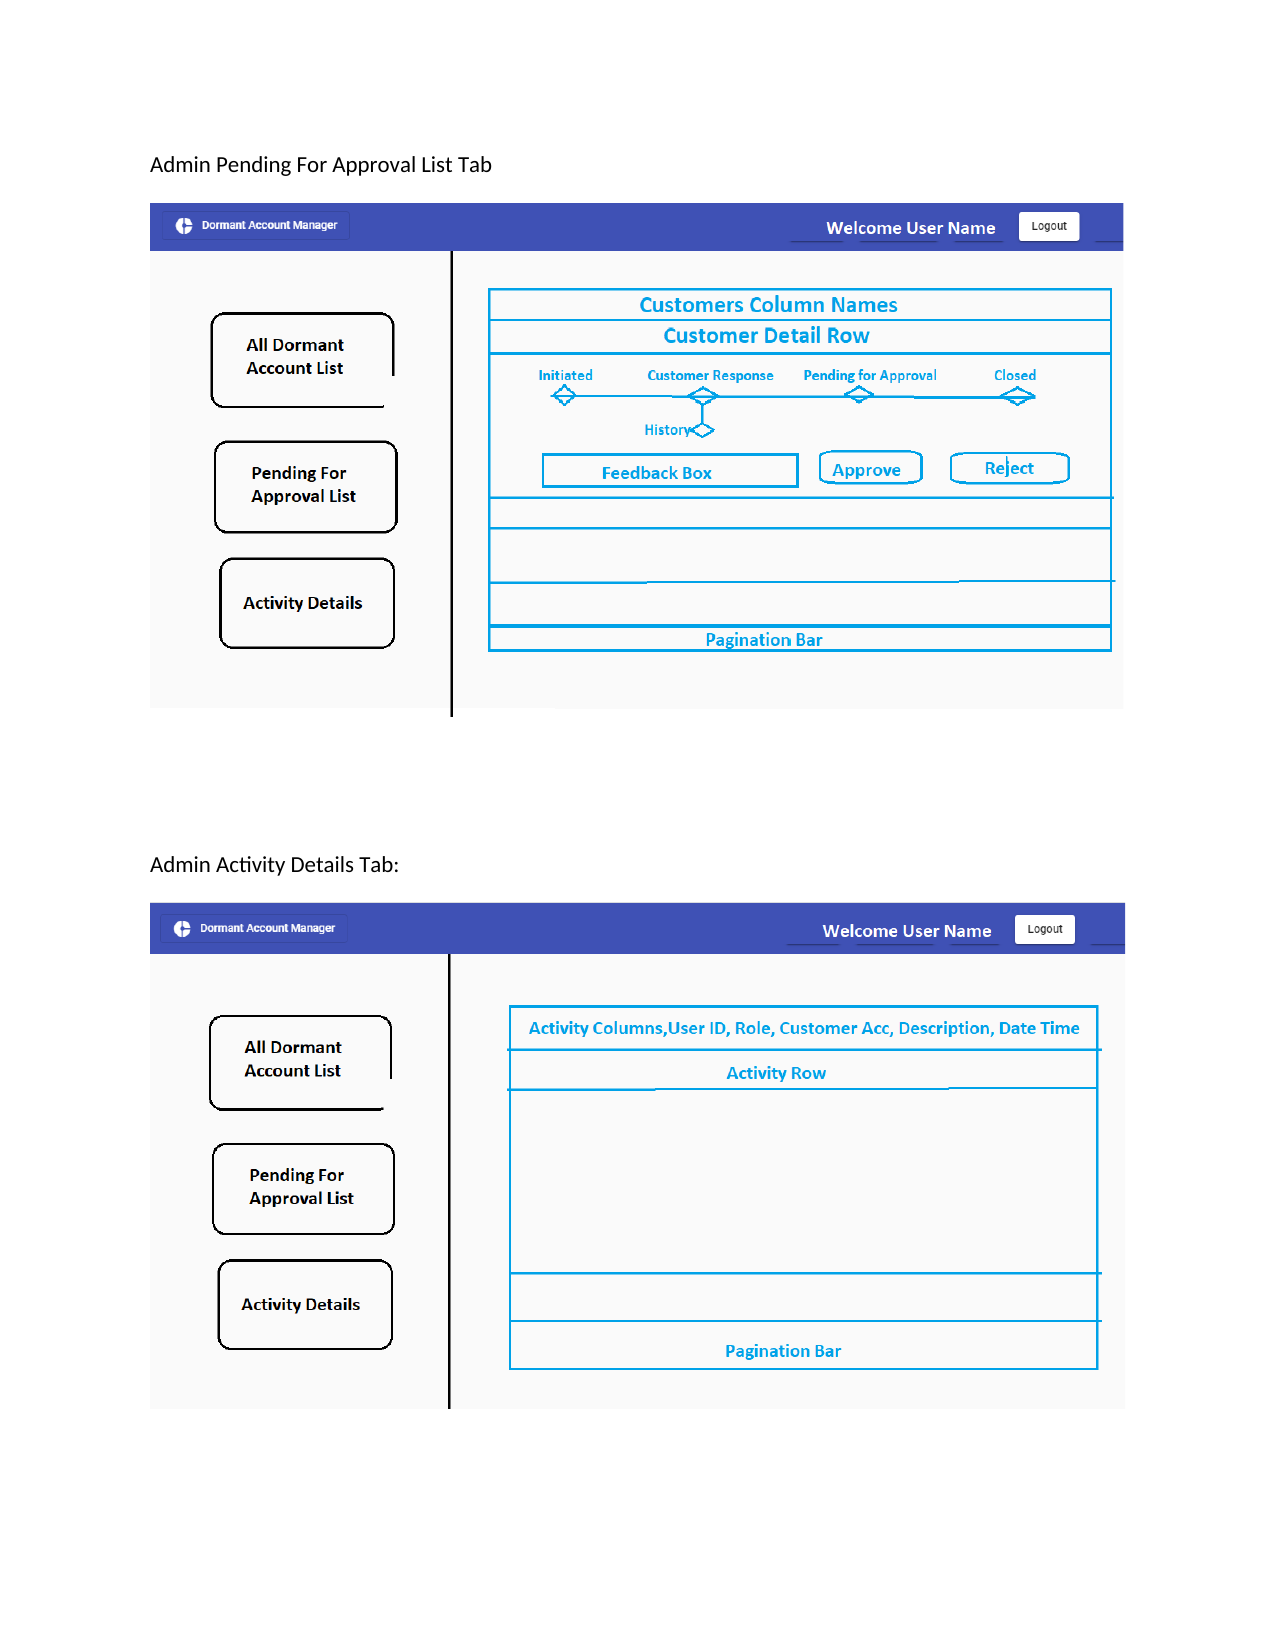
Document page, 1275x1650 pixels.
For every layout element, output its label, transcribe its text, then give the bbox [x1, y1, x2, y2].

picture [150, 203, 1124, 719]
text Admin Activity Details Tab: [150, 850, 1125, 878]
picture [150, 902, 1125, 1409]
text Admin Pending For Approval List Tab [150, 150, 1125, 178]
